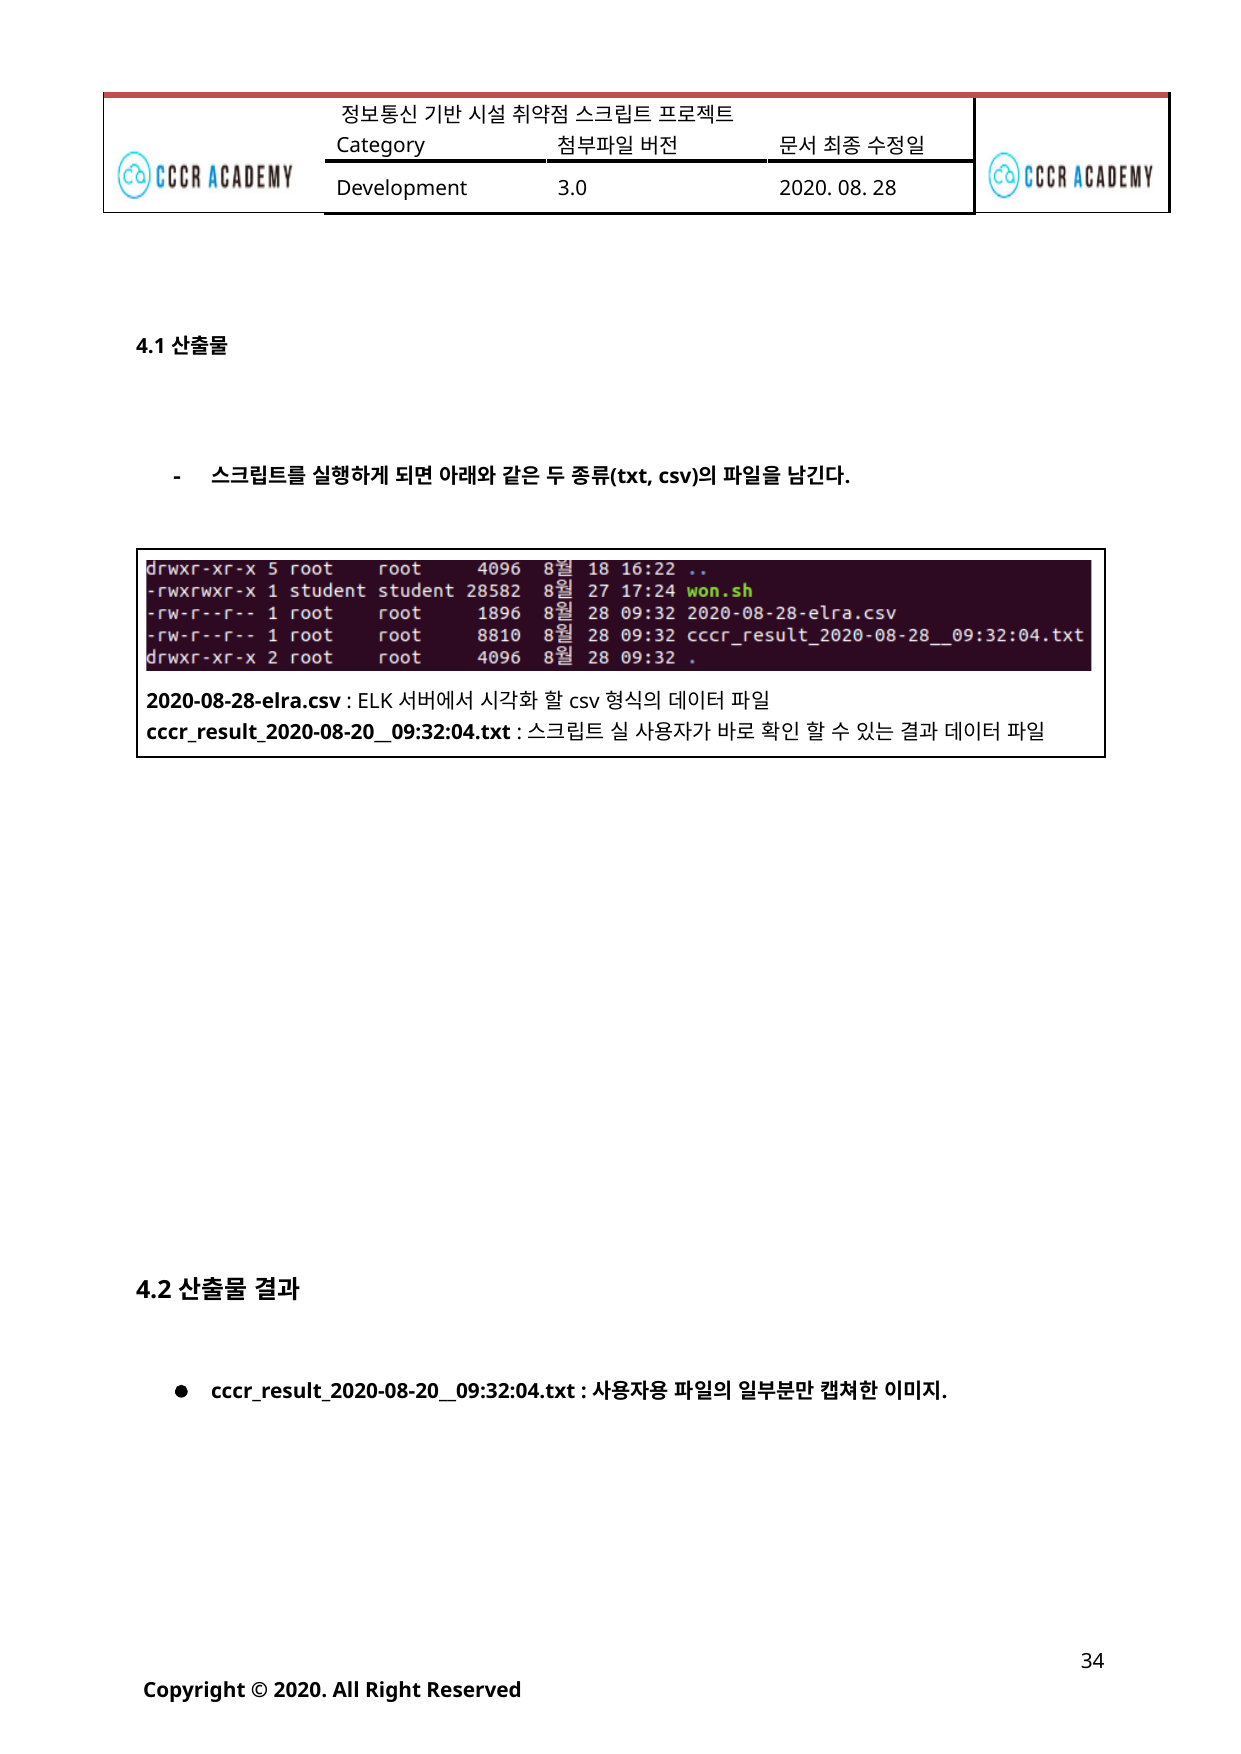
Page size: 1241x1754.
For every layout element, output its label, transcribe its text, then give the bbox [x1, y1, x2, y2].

text 4.1 산출물 [136, 329, 1104, 359]
picture [114, 147, 299, 206]
list cccr_result_2020-08-20__09:32:04.txt : 사용자용 파일의 일부분만 캡쳐한 이미지. [173, 1374, 1104, 1405]
picture [146, 560, 1092, 671]
picture [985, 148, 1159, 205]
text 4.2 산출물 결과 [136, 1269, 1104, 1305]
table_header 2020-08-28-elra.csv : ELK 서버에서 시각화 할 csv 형식의 데이터 파일 cccr_result_2020-08-20__09:32:04.txt : 스크립트 실 사용자가 바로 확인 할 수 있는 결과 데이터 파일 [138, 550, 1104, 756]
list 스크립트를 실행하게 되면 아래와 같은 두 종류(txt, csv)의 파일을 남긴다. [173, 459, 1104, 490]
